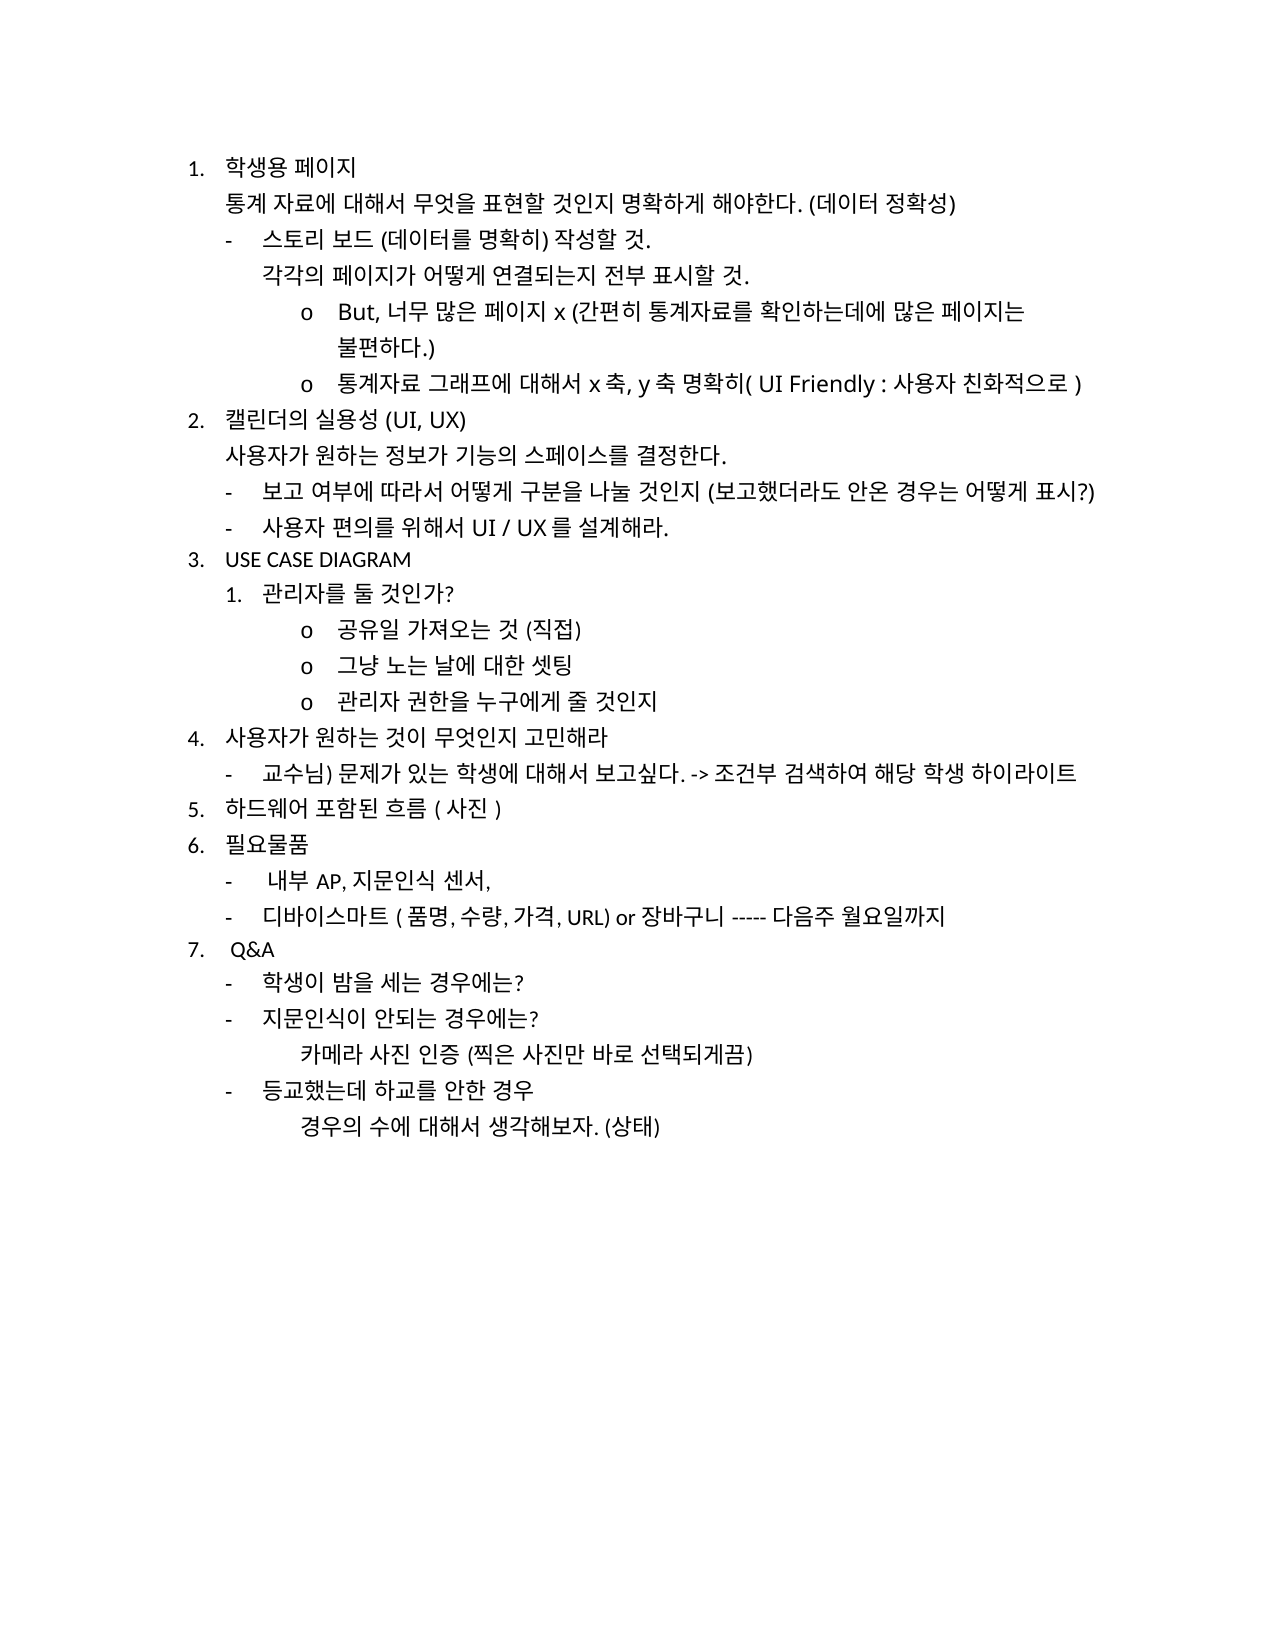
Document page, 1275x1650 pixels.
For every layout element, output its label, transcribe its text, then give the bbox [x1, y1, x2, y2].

list 하드웨어 포함된 흐름 ( 사진 ) [187, 791, 1125, 824]
list 각각의 페이지가 어떻게 연결되는지 전부 표시할 것. [262, 258, 1125, 291]
list 지문인식이 안되는 경우에는? [225, 1001, 1125, 1034]
list 캘린더의 실용성 (UI, UX) [187, 402, 1125, 435]
list 디바이스마트 ( 품명, 수량, 가격, URL) or 장바구니 ----- 다음주 월요일까지 [225, 899, 1125, 932]
list 사용자가 원하는 정보가 기능의 스페이스를 결정한다. [225, 438, 1125, 471]
list 경우의 수에 대해서 생각해보자. (상태) [300, 1109, 1125, 1142]
list 통계 자료에 대해서 무엇을 표현할 것인지 명확하게 해야한다. (데이터 정확성) [225, 186, 1125, 219]
list 그냥 노는 날에 대한 셋팅 [300, 647, 1125, 681]
list 사용자가 원하는 것이 무엇인지 고민해라 [187, 719, 1125, 753]
list 내부 AP, 지문인식 센서, [225, 863, 1125, 896]
list 필요물품 [187, 827, 1125, 860]
list Q&A [187, 935, 1125, 963]
list 학생용 페이지 [187, 150, 1125, 183]
list 카메라 사진 인증 (찍은 사진만 바로 선택되게끔) [300, 1037, 1125, 1070]
list 교수님) 문제가 있는 학생에 대해서 보고싶다. -> 조건부 검색하여 해당 학생 하이라이트 [225, 755, 1125, 789]
list USE CASE DIAGRAM [187, 545, 1125, 573]
list 학생이 밤을 세는 경우에는? [225, 965, 1125, 998]
list 공유일 가져오는 것 (직접) [300, 611, 1125, 645]
list 스토리 보드 (데이터를 명확히) 작성할 것. [225, 222, 1125, 255]
list 관리자를 둘 것인가? [225, 576, 1125, 609]
list 보고 여부에 따라서 어떻게 구분을 나눌 것인지 (보고했더라도 안온 경우는 어떻게 표시?) [225, 473, 1125, 507]
list 관리자 권한을 누구에게 줄 것인지 [300, 683, 1125, 717]
list 통계자료 그래프에 대해서 x축, y축 명확히( UI Friendly : 사용자 친화적으로 ) [300, 366, 1125, 399]
list 사용자 편의를 위해서 UI / UX를 설계해라. [225, 509, 1125, 543]
list 등교했는데 하교를 안한 경우 [225, 1073, 1125, 1106]
list But, 너무 많은 페이지 x (간편히 통계자료를 확인하는데에 많은 페이지는 불편하다.) [300, 294, 1125, 363]
